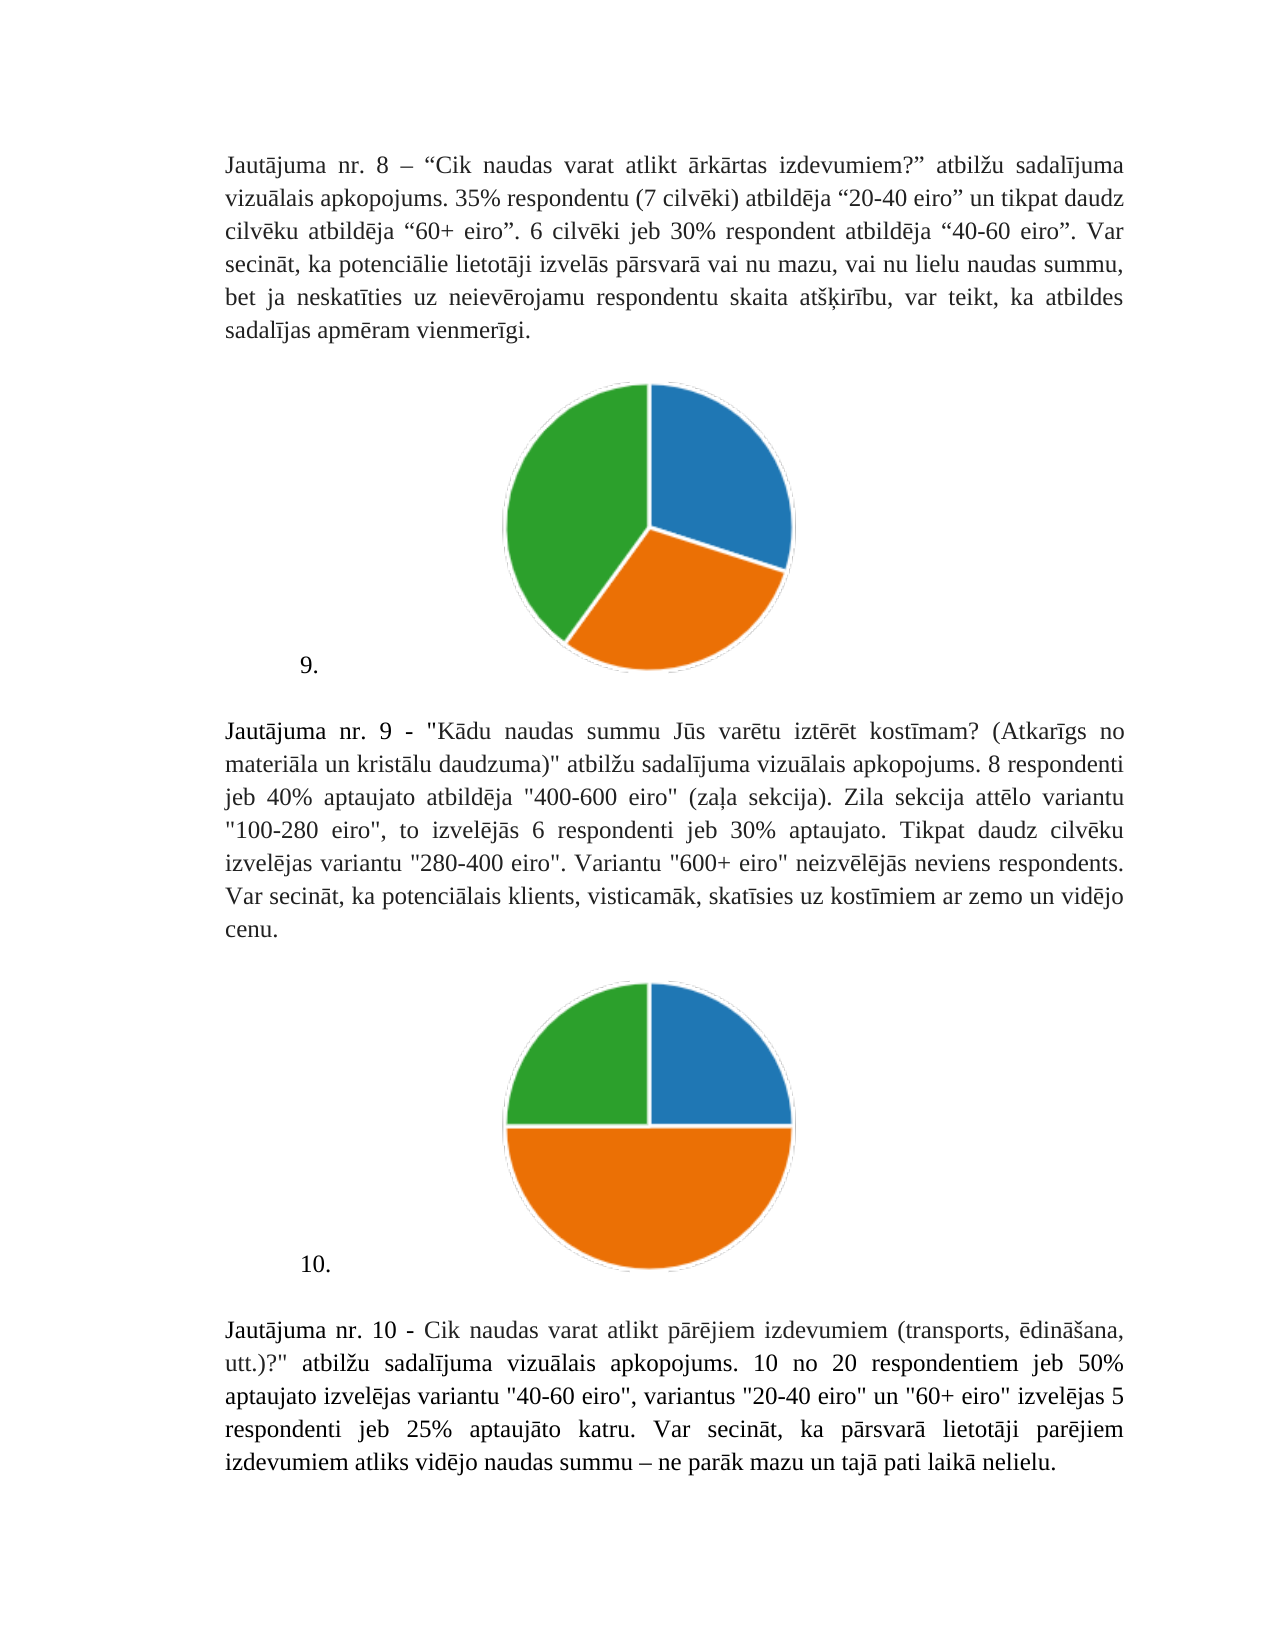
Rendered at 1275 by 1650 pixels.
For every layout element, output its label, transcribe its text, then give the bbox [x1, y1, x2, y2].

text Jautājuma nr. 9 - "Kādu naudas summu Jūs varētu iztērēt kostīmam? (Atkarīgs no materiāla un kristālu daudzuma)" atbilžu sadalījuma vizuālais apkopojums. 8 respondenti jeb 40% aptaujato atbildēja "400-600 eiro" (zaļa sekcija). Zila sekcija attēlo variantu "100-280 eiro", to izvelējās 6 respondenti jeb 30% aptaujato. Tikpat daudz cilvēku izvelējas variantu "280-400 eiro". Variantu "600+ eiro" neizvēlējās neviens respondents. Var secināt, ka potenciālais klients, visticamāk, skatīsies uz kostīmiem ar zemo un vidējo cenu. [225, 716, 1125, 943]
text Jautājuma nr. 8 – “Cik naudas varat atlikt ārkārtas izdevumiem?” atbilžu sadalījuma vizuālais apkopojums. 35% respondentu (7 cilvēki) atbildēja “20-40 eiro” un tikpat daudz cilvēku atbildēja “60+ eiro”. 6 cilvēki jeb 30% respondent atbildēja “40-60 eiro”. Var secināt, ka potenciālie lietotāji izvelās pārsvarā vai nu mazu, vai nu lielu naudas summu, bet ja neskatīties uz neievērojamu respondentu skaita atšķirību, var teikt, ka atbildes sadalījas apmēram vienmerīgi. [225, 150, 1125, 344]
text Jautājuma nr. 10 - Cik naudas varat atlikt pārējiem izdevumiem (transports, ēdināšana, utt.)?" atbilžu sadalījuma vizuālais apkopojums. 10 no 20 respondentiem jeb 50% aptaujato izvelējas variantu "40-60 eiro", variantus "20-40 eiro" un "60+ eiro" izvelējas 5 respondenti jeb 25% aptaujāto katru. Var secināt, ka pārsvarā lietotāji parējiem izdevumiem atliks vidējo naudas summu – ne parāk mazu un tajā pati laikā nelielu. [225, 1315, 1125, 1476]
